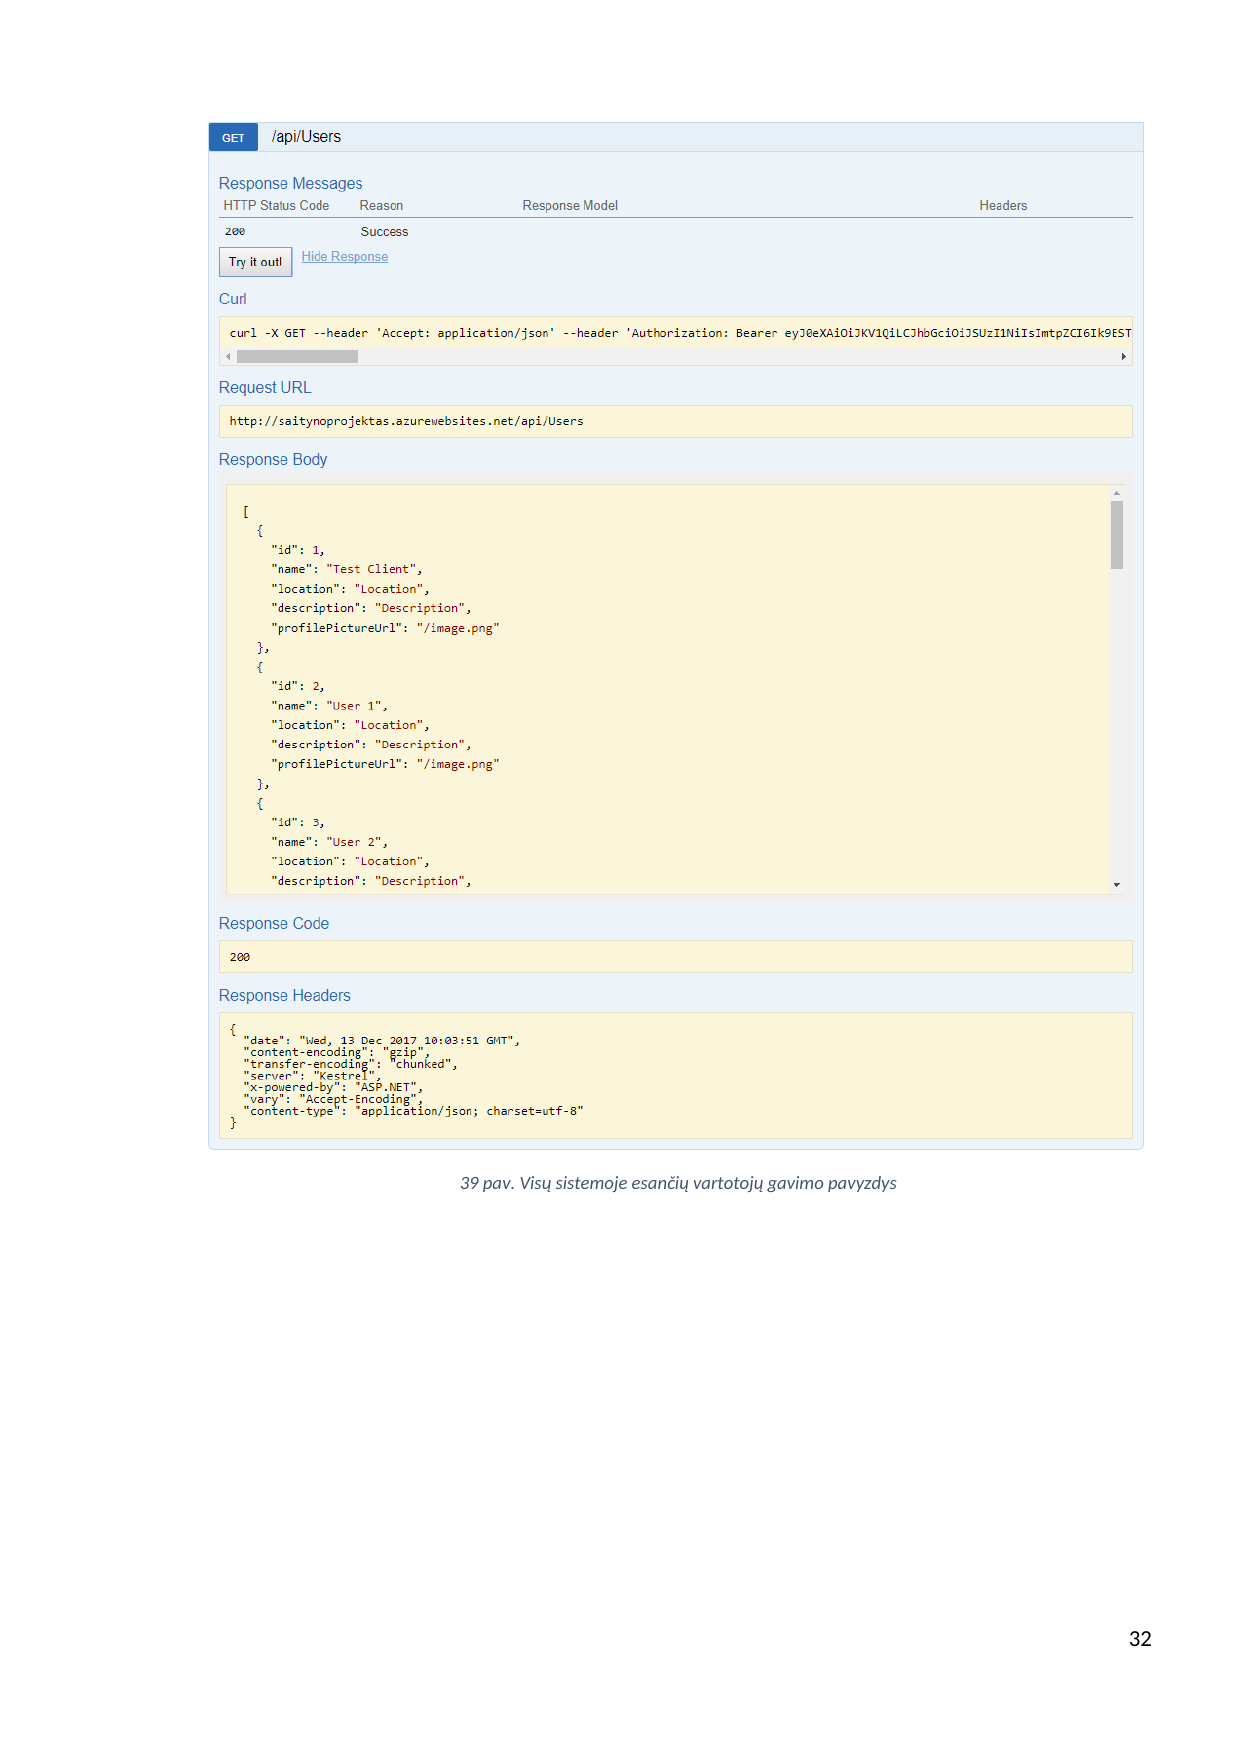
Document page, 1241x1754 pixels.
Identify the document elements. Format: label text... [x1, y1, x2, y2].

text 39 pav. Visų sistemoje esančių vartotojų gavimo pavyzdys [207, 1171, 1152, 1194]
picture [206, 118, 1152, 1153]
